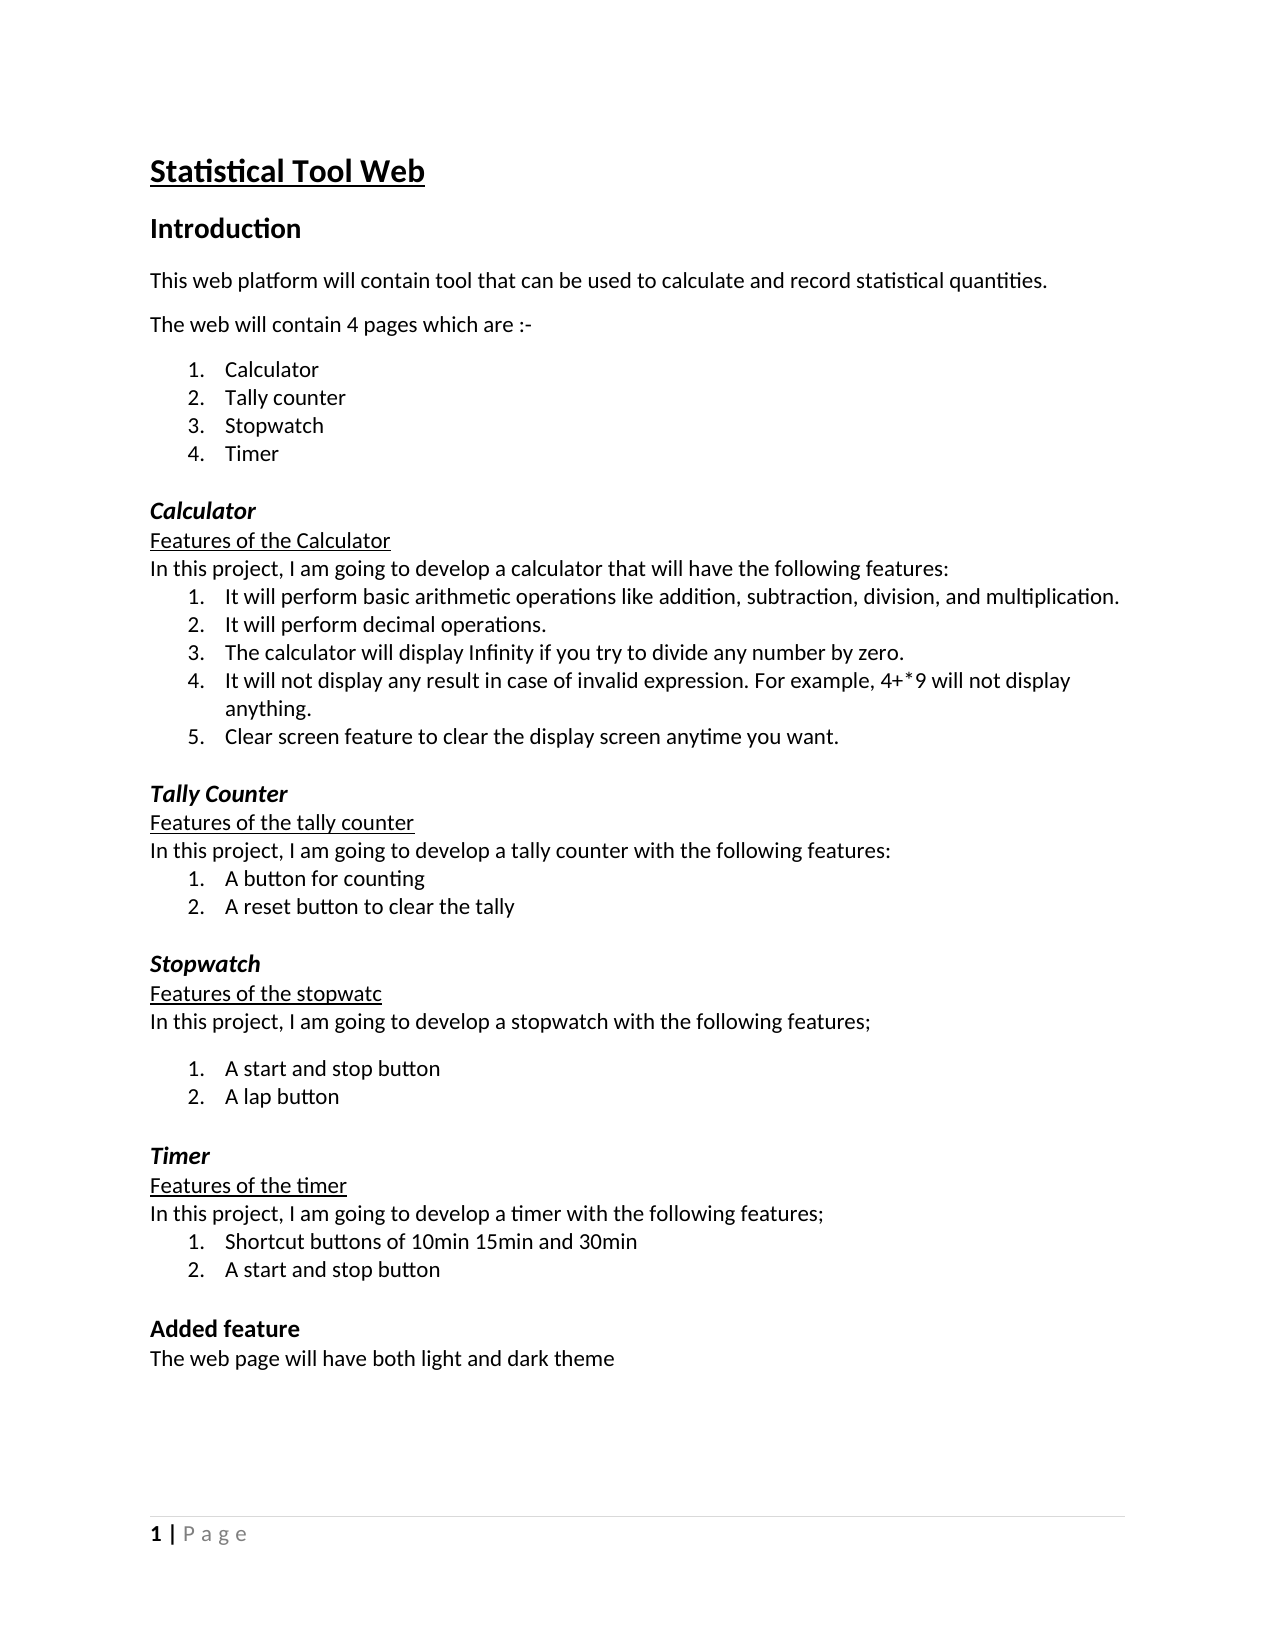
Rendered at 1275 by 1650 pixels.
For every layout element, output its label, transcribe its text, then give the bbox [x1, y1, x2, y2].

text Introduction [150, 211, 1125, 246]
list The calculator will display Infinity if you try to divide any number by zero. [187, 638, 1125, 666]
list It will not display any result in case of invalid expression. For example, 4+*9 will not display anything. [187, 666, 1125, 722]
text Features of the stopwatc [150, 979, 1125, 1007]
list Tally counter [187, 383, 1125, 411]
list Clear screen feature to clear the display screen anytime you want. [187, 722, 1125, 750]
text Tally Counter [150, 778, 1125, 808]
text Timer [150, 1141, 1125, 1171]
list It will perform basic arithmetic operations like addition, subtraction, division, and multiplication. [187, 582, 1125, 610]
list Calculator [187, 355, 1125, 383]
text The web will contain 4 pages which are :- [150, 310, 1125, 338]
text Added feature [150, 1314, 1125, 1344]
list A start and stop button [187, 1255, 1125, 1283]
text In this project, I am going to develop a timer with the following features; [150, 1199, 1125, 1227]
text In this project, I am going to develop a calculator that will have the following features: [150, 554, 1125, 582]
list A button for counting [187, 864, 1125, 892]
text Features of the Calculator [150, 526, 1125, 554]
list A start and stop button [187, 1054, 1125, 1082]
text Features of the tally counter [150, 808, 1125, 836]
text Calculator [150, 495, 1125, 526]
text This web platform will contain tool that can be used to calculate and record statistical quantities. [150, 266, 1125, 294]
text In this project, I am going to develop a stopwatch with the following features; [150, 1007, 1125, 1035]
text Statistical Tool Web [150, 150, 1125, 191]
list A reset button to clear the tally [187, 892, 1125, 921]
list A lap button [187, 1082, 1125, 1110]
list It will perform decimal operations. [187, 610, 1125, 638]
text Features of the timer [150, 1171, 1125, 1199]
list Shortcut buttons of 10min 15min and 30min [187, 1227, 1125, 1255]
list Stopwatch [187, 411, 1125, 439]
text The web page will have both light and dark theme [150, 1344, 1125, 1372]
list Timer [187, 439, 1125, 467]
text In this project, I am going to develop a tally counter with the following features: [150, 836, 1125, 864]
text Stopwatch [150, 948, 1125, 979]
